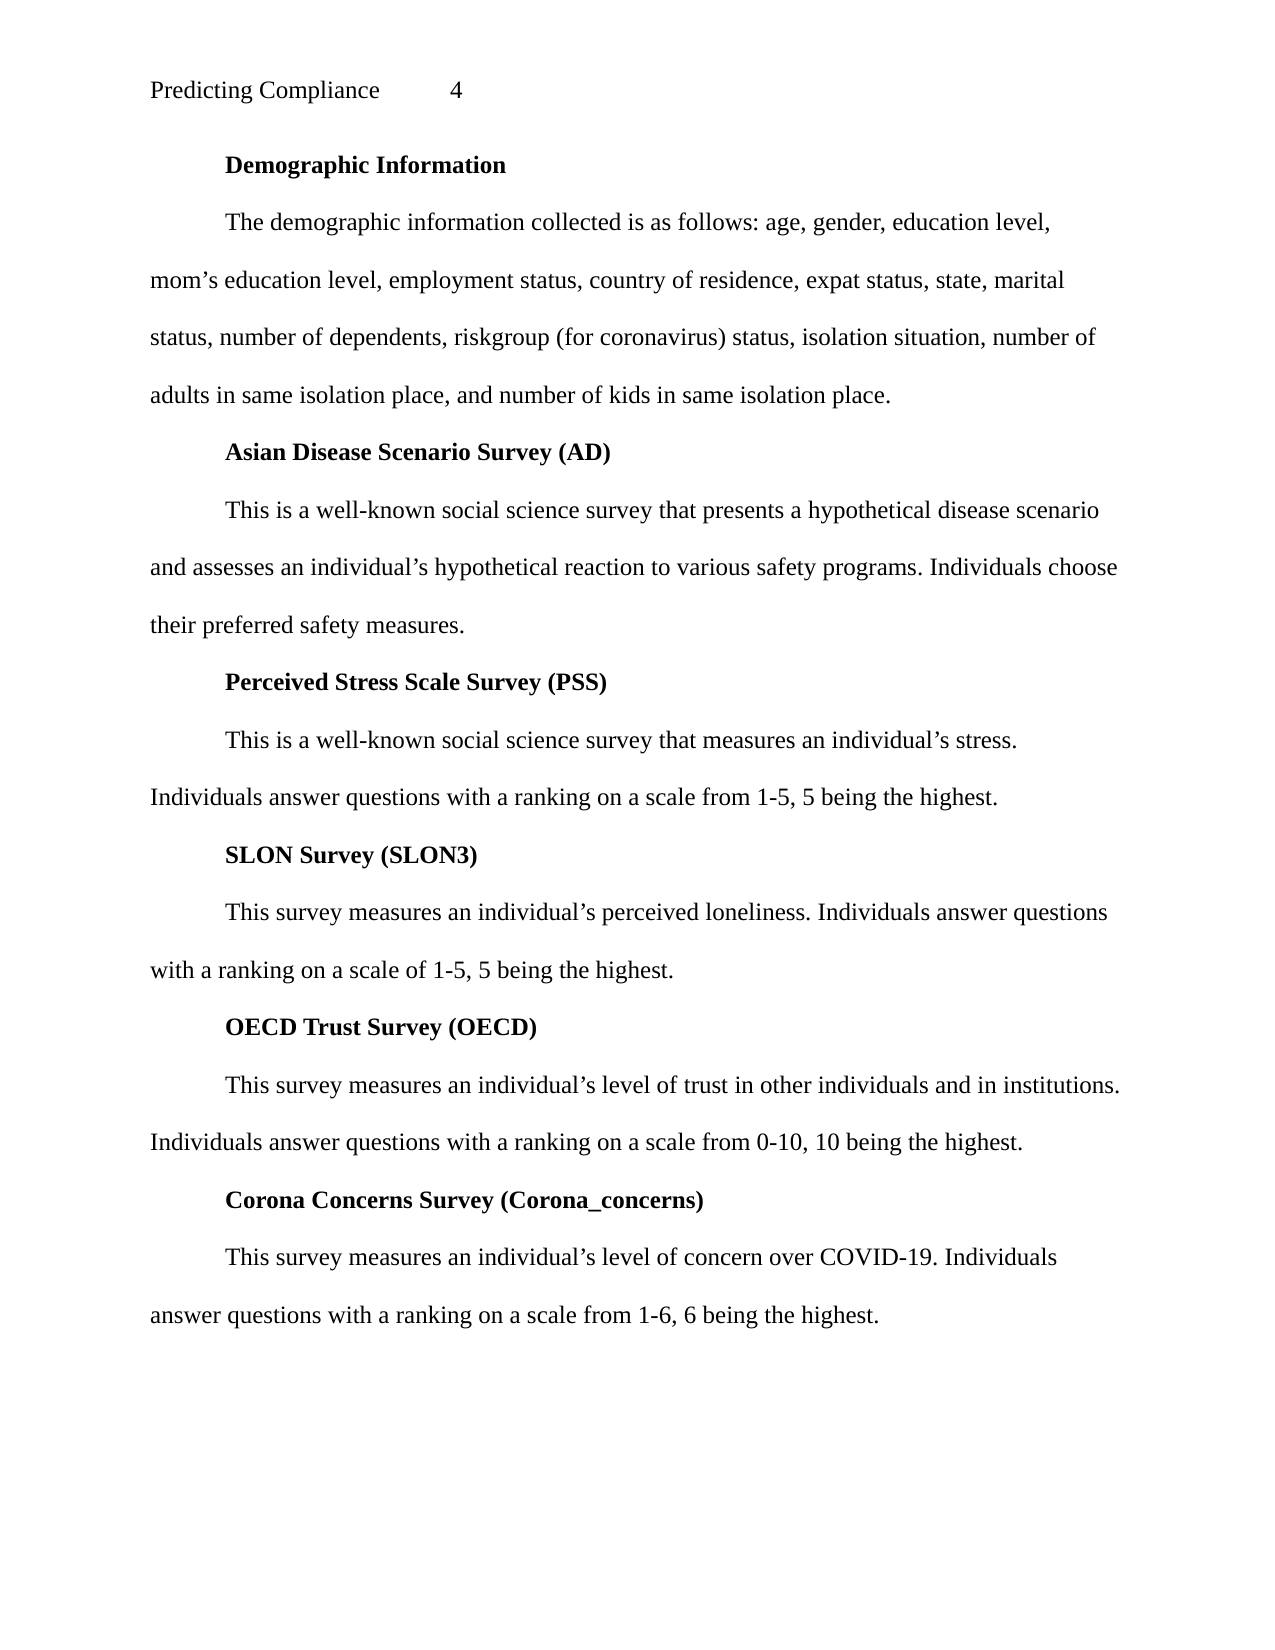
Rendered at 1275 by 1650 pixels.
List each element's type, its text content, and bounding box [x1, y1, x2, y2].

text This survey measures an individual’s level of trust in other individuals and in institutions. Individuals answer questions with a ranking on a scale from 0-10, 10 being the highest. [150, 1070, 1125, 1156]
text The demographic information collected is as follows: age, gender, education level, mom’s education level, employment status, country of residence, expat status, state, marital status, number of dependents, riskgroup (for coronavirus) status, isolation situation, number of adults in same isolation place, and number of kids in same isolation place. [150, 207, 1125, 409]
subtitle Demographic Information [150, 150, 1125, 179]
text This is a well-known social science survey that presents a hypothetical disease scenario and assesses an individual’s hypothetical reaction to various safety programs. Individuals choose their preferred safety measures. [150, 495, 1125, 639]
text This is a well-known social science survey that measures an individual’s stress. Individuals answer questions with a ranking on a scale from 1-5, 5 being the highest. [150, 725, 1125, 811]
subtitle Perceived Stress Scale Survey (PSS) [150, 667, 1125, 696]
subtitle SLON Survey (SLON3) [150, 840, 1125, 869]
subtitle Corona Concerns Survey (Corona_concerns) [150, 1185, 1125, 1214]
subtitle Asian Disease Scenario Survey (AD) [150, 437, 1125, 466]
text This survey measures an individual’s level of concern over COVID-19. Individuals answer questions with a ranking on a scale from 1-6, 6 being the highest. [150, 1242, 1125, 1329]
subtitle OECD Trust Survey (OECD) [150, 1012, 1125, 1041]
text This survey measures an individual’s perceived loneliness. Individuals answer questions with a ranking on a scale of 1-5, 5 being the highest. [150, 897, 1125, 984]
